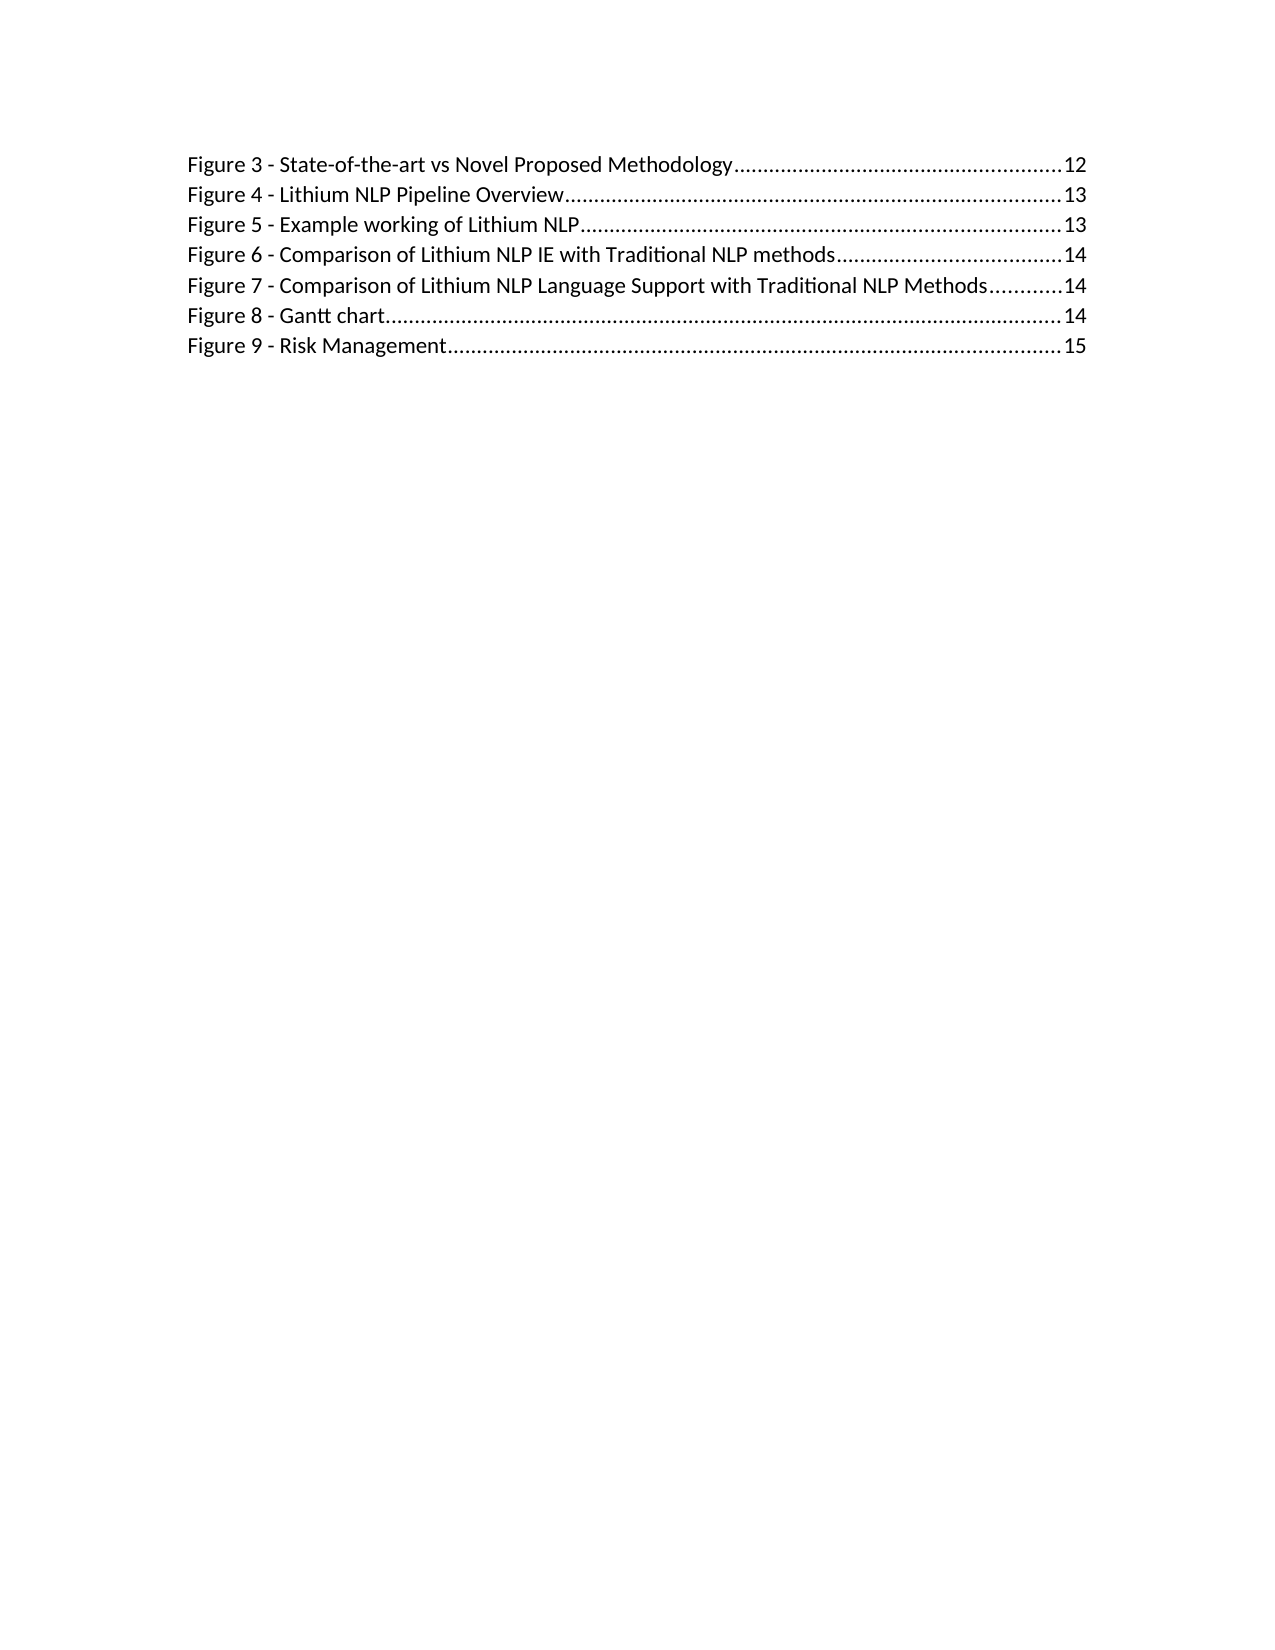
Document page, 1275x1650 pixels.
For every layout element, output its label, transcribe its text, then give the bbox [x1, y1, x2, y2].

text Figure 3 - State-of-the-art vs Novel Proposed Methodology 12 [187, 150, 1087, 178]
text Figure 7 - Comparison of Lithium NLP Language Support with Traditional NLP Methods 14 [187, 271, 1087, 299]
text Figure 5 - Example working of Lithium NLP 13 [187, 210, 1087, 238]
text Figure 9 - Risk Management 15 [187, 331, 1087, 359]
text Figure 6 - Comparison of Lithium NLP IE with Traditional NLP methods 14 [187, 241, 1087, 269]
text Figure 4 - Lithium NLP Pipeline Overview 13 [187, 180, 1087, 208]
text Figure 8 - Gantt chart 14 [187, 301, 1087, 329]
